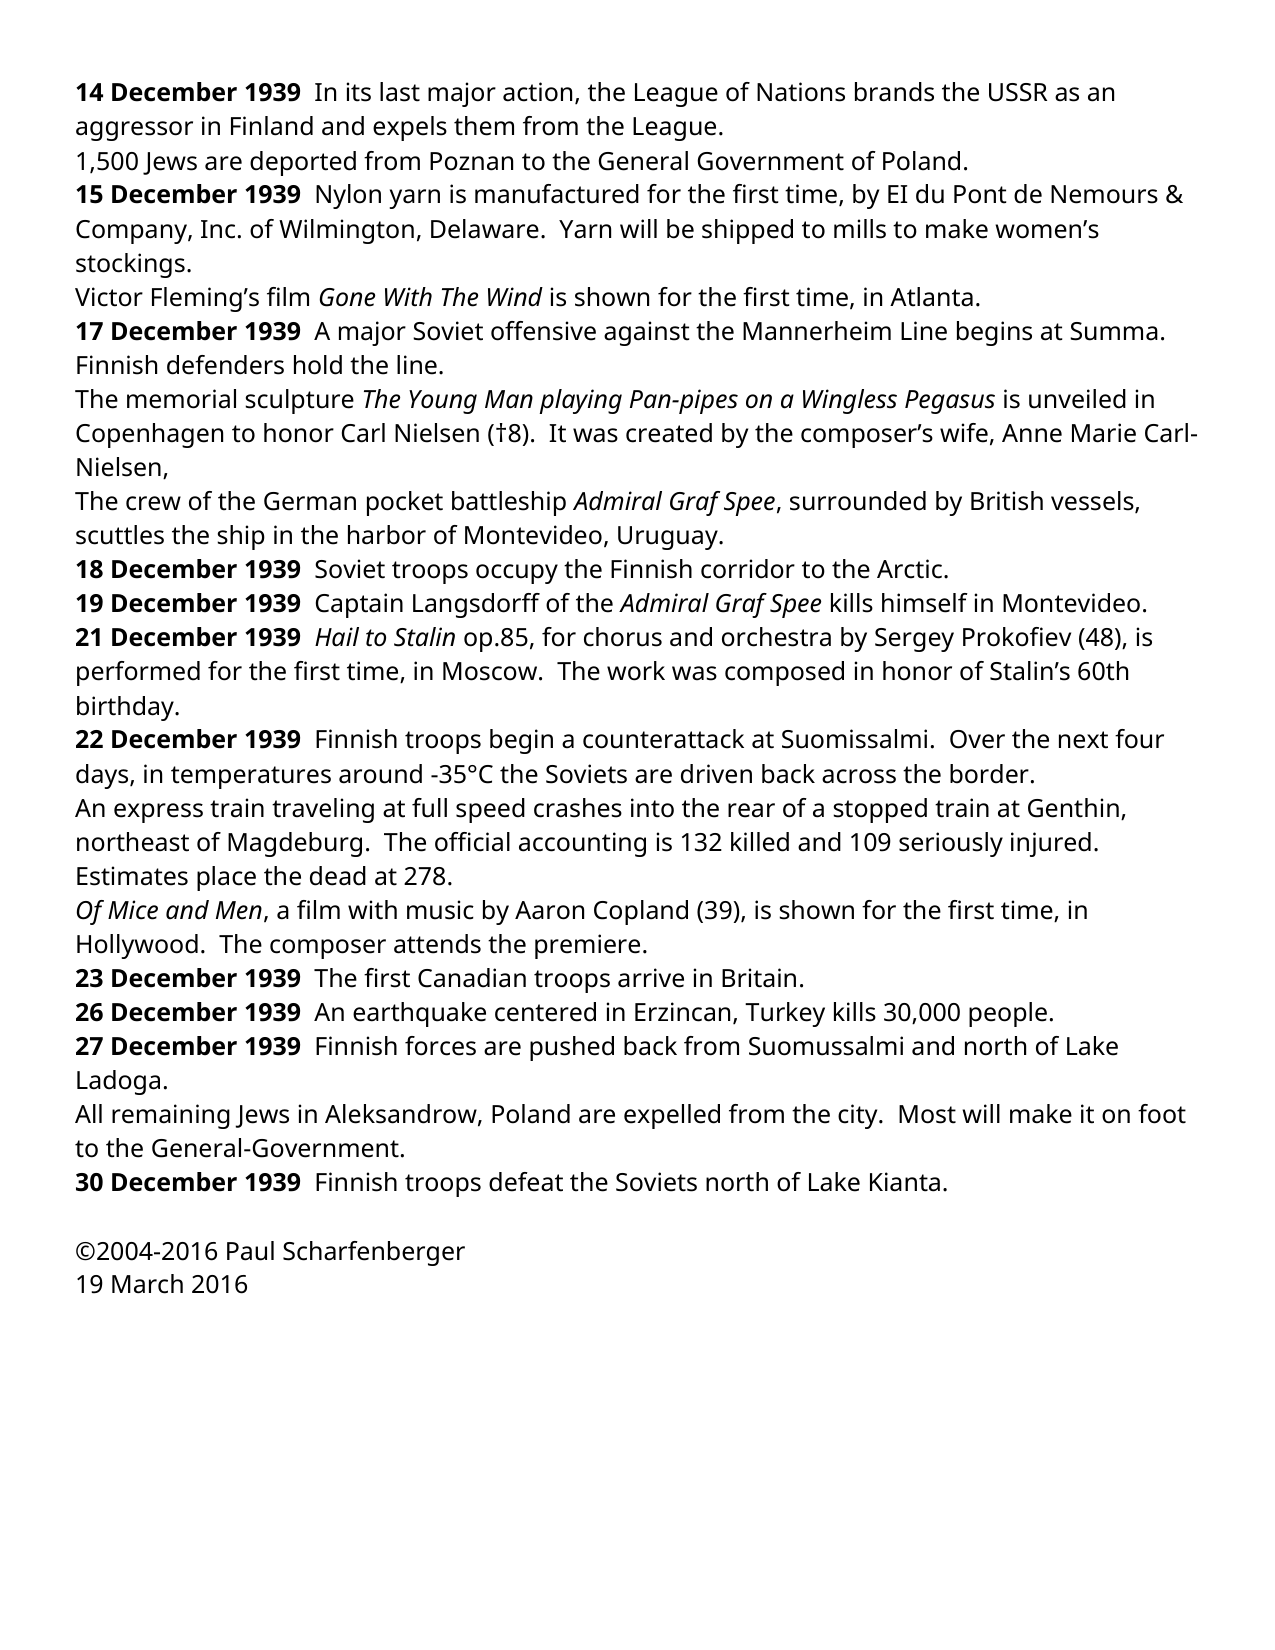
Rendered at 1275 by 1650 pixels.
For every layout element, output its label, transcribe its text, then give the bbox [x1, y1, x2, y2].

text 18 December 1939 Soviet troops occupy the Finnish corridor to the Arctic. [75, 552, 1200, 586]
text Of Mice and Men, a film with music by Aaron Copland (39), is shown for the first time, in Hollywood. The composer attends the premiere. [75, 892, 1200, 961]
text 1,500 Jews are deported from Poznan to the General Government of Poland. [75, 143, 1200, 177]
text 19 March 2016 [75, 1267, 1200, 1301]
text 14 December 1939 In its last major action, the League of Nations brands the USSR as an aggressor in Finland and expels them from the League. [75, 75, 1200, 143]
text 30 December 1939 Finnish troops defeat the Soviets north of Lake Kianta. [75, 1165, 1200, 1199]
text 22 December 1939 Finnish troops begin a counterattack at Suomissalmi. Over the next four days, in temperatures around -35°C the Soviets are driven back across the border. [75, 722, 1200, 790]
text 15 December 1939 Nylon yarn is manufactured for the first time, by EI du Pont de Nemours & Company, Inc. of Wilmington, Delaware. Yarn will be shipped to mills to make women’s stockings. [75, 177, 1200, 279]
text All remaining Jews in Aleksandrow, Poland are expelled from the city. Most will make it on foot to the General-Government. [75, 1097, 1200, 1165]
text The memorial sculpture The Young Man playing Pan-pipes on a Wingless Pegasus is unveiled in Copenhagen to honor Carl Nielsen (†8). It was created by the composer’s wife, Anne Marie Carl-Nielsen, [75, 382, 1200, 484]
text 19 December 1939 Captain Langsdorff of the Admiral Graf Spee kills himself in Montevideo. [75, 586, 1200, 620]
text Victor Fleming’s film Gone With The Wind is shown for the first time, in Atlanta. [75, 279, 1200, 313]
text ©2004-2016 Paul Scharfenberger [75, 1233, 1200, 1267]
text 21 December 1939 Hail to Stalin op.85, for chorus and orchestra by Sergey Prokofiev (48), is performed for the first time, in Moscow. The work was composed in honor of Stalin’s 60th birthday. [75, 620, 1200, 722]
text The crew of the German pocket battleship Admiral Graf Spee, surrounded by British vessels, scuttles the ship in the harbor of Montevideo, Uruguay. [75, 484, 1200, 552]
text 17 December 1939 A major Soviet offensive against the Mannerheim Line begins at Summa. Finnish defenders hold the line. [75, 313, 1200, 382]
text 26 December 1939 An earthquake centered in Erzincan, Turkey kills 30,000 people. [75, 995, 1200, 1029]
text 23 December 1939 The first Canadian troops arrive in Britain. [75, 961, 1200, 995]
text An express train traveling at full speed crashes into the rear of a stopped train at Genthin, northeast of Magdeburg. The official accounting is 132 killed and 109 seriously injured. Estimates place the dead at 278. [75, 790, 1200, 892]
text 27 December 1939 Finnish forces are pushed back from Suomussalmi and north of Lake Ladoga. [75, 1029, 1200, 1097]
